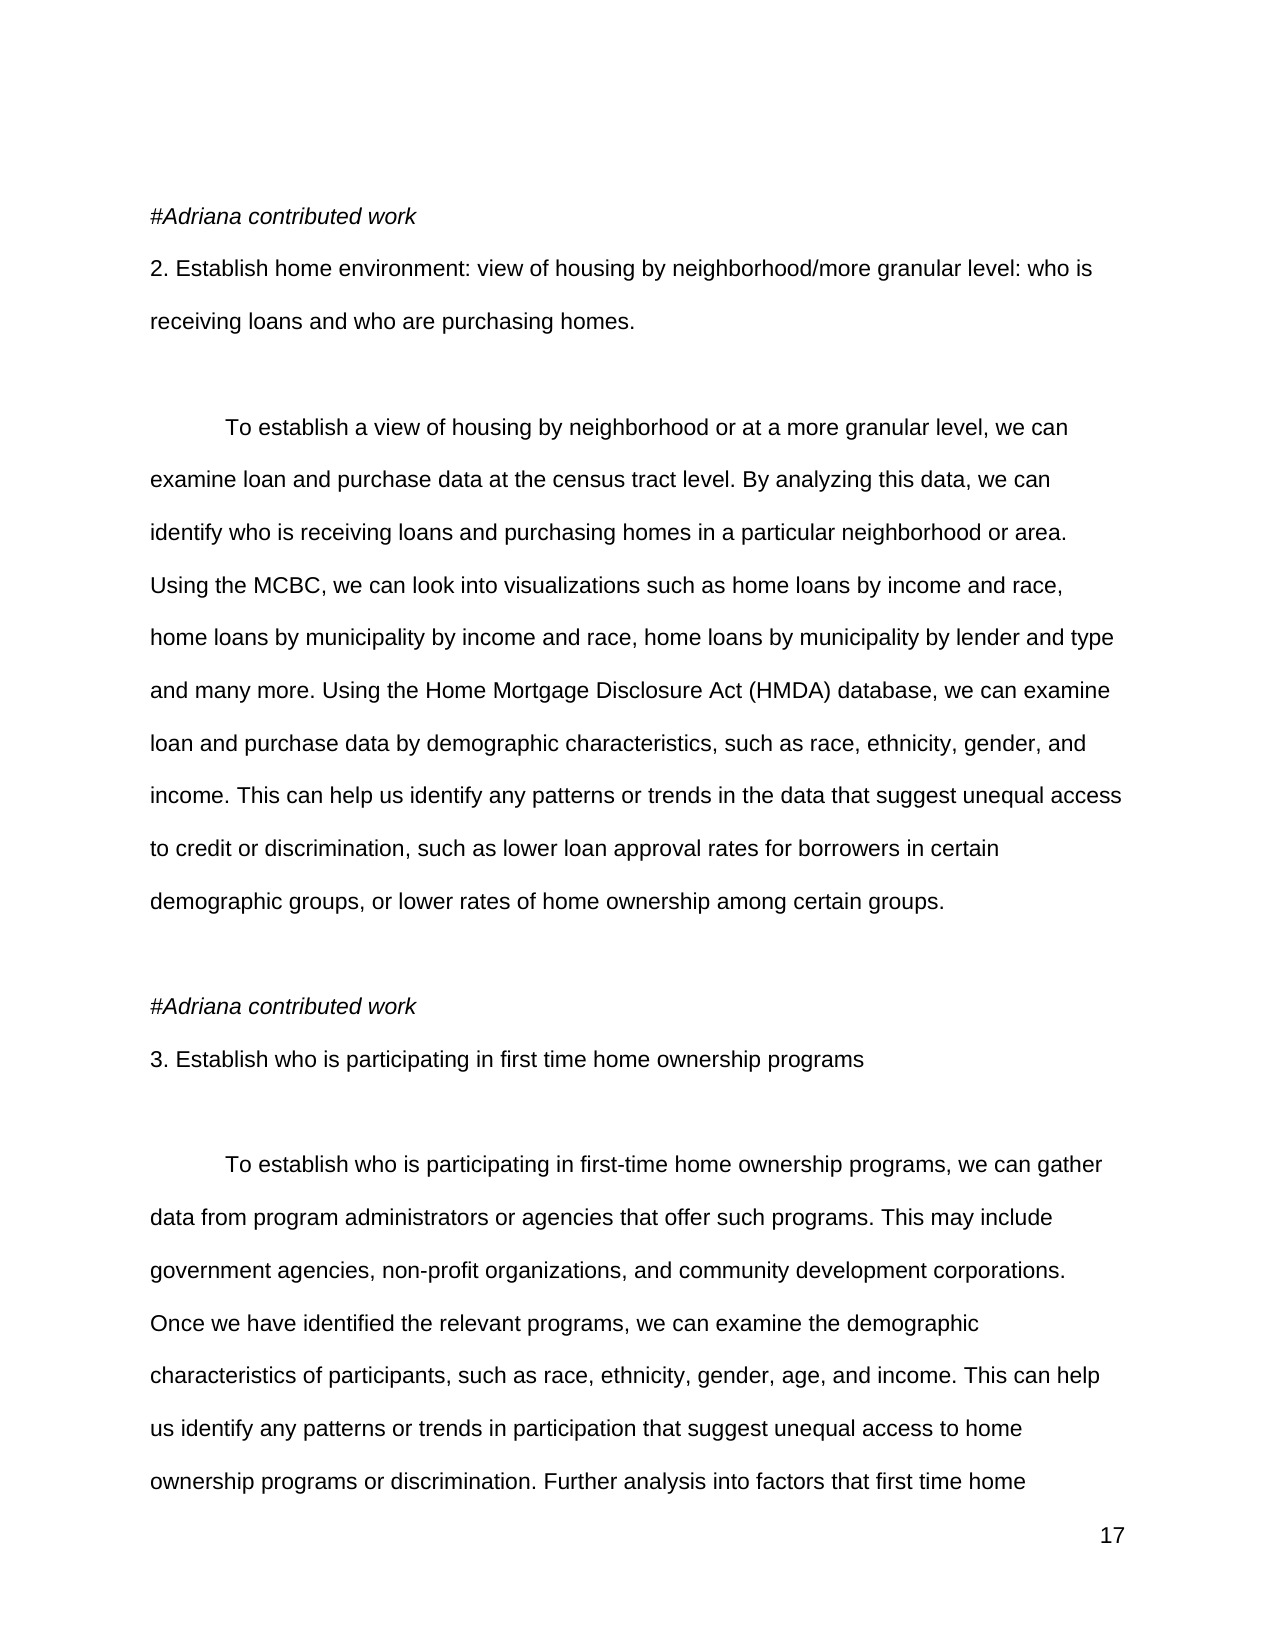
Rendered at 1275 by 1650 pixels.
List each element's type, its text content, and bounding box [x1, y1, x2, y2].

text #Adriana contributed work [150, 993, 1125, 1020]
text 3. Establish who is participating in first time home ownership programs [150, 1046, 1125, 1072]
text To establish who is participating in first-time home ownership programs, we can gather data from program administrators or agencies that offer such programs. This may include government agencies, non-profit organizations, and community development corporations. [150, 1151, 1125, 1283]
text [150, 1309, 1125, 1494]
text To establish a view of housing by neighborhood or at a more granular level, we can examine loan and purchase data at the census tract level. By analyzing this data, we can identify who is receiving loans and purchasing homes in a particular neighborhood or area. Using the MCBC, we can look into visualizations such as home loans by income and race, home loans by municipality by income and race, home loans by municipality by lender and type and many more. Using the Home Mortgage Disclosure Act (HMDA) database, we can examine loan and purchase data by demographic characteristics, such as race, ethnicity, gender, and income. This can help us identify any patterns or trends in the data that suggest unequal access to credit or discrimination, such as lower loan approval rates for borrowers in certain demographic groups, or lower rates of home ownership among certain groups. [150, 413, 1125, 914]
text #Adriana contributed work 2. Establish home environment: view of housing by neighborhood/more granular level: who is receiving loans and who are purchasing homes. [150, 203, 1125, 334]
